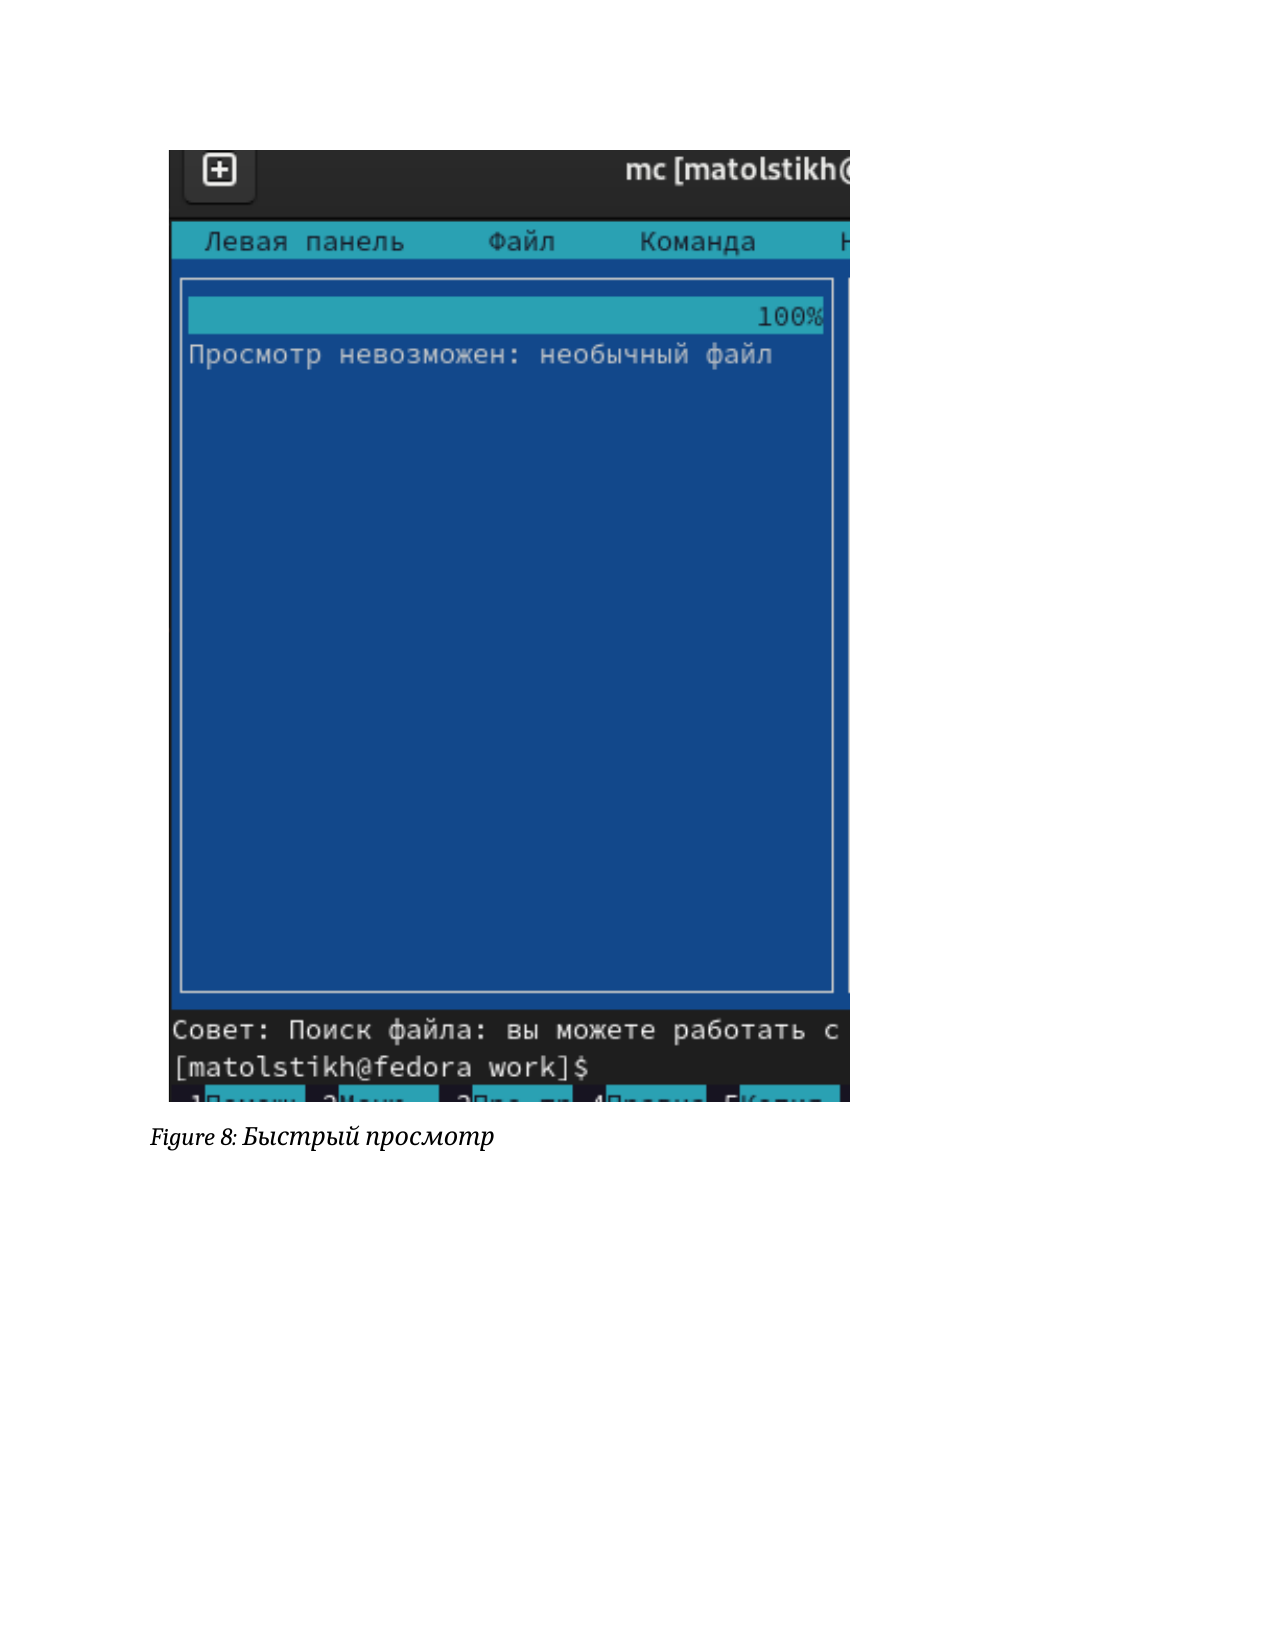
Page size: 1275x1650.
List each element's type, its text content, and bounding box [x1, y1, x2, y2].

text Figure 8: Быстрый просмотр [150, 1123, 1125, 1152]
picture [168, 150, 850, 1102]
